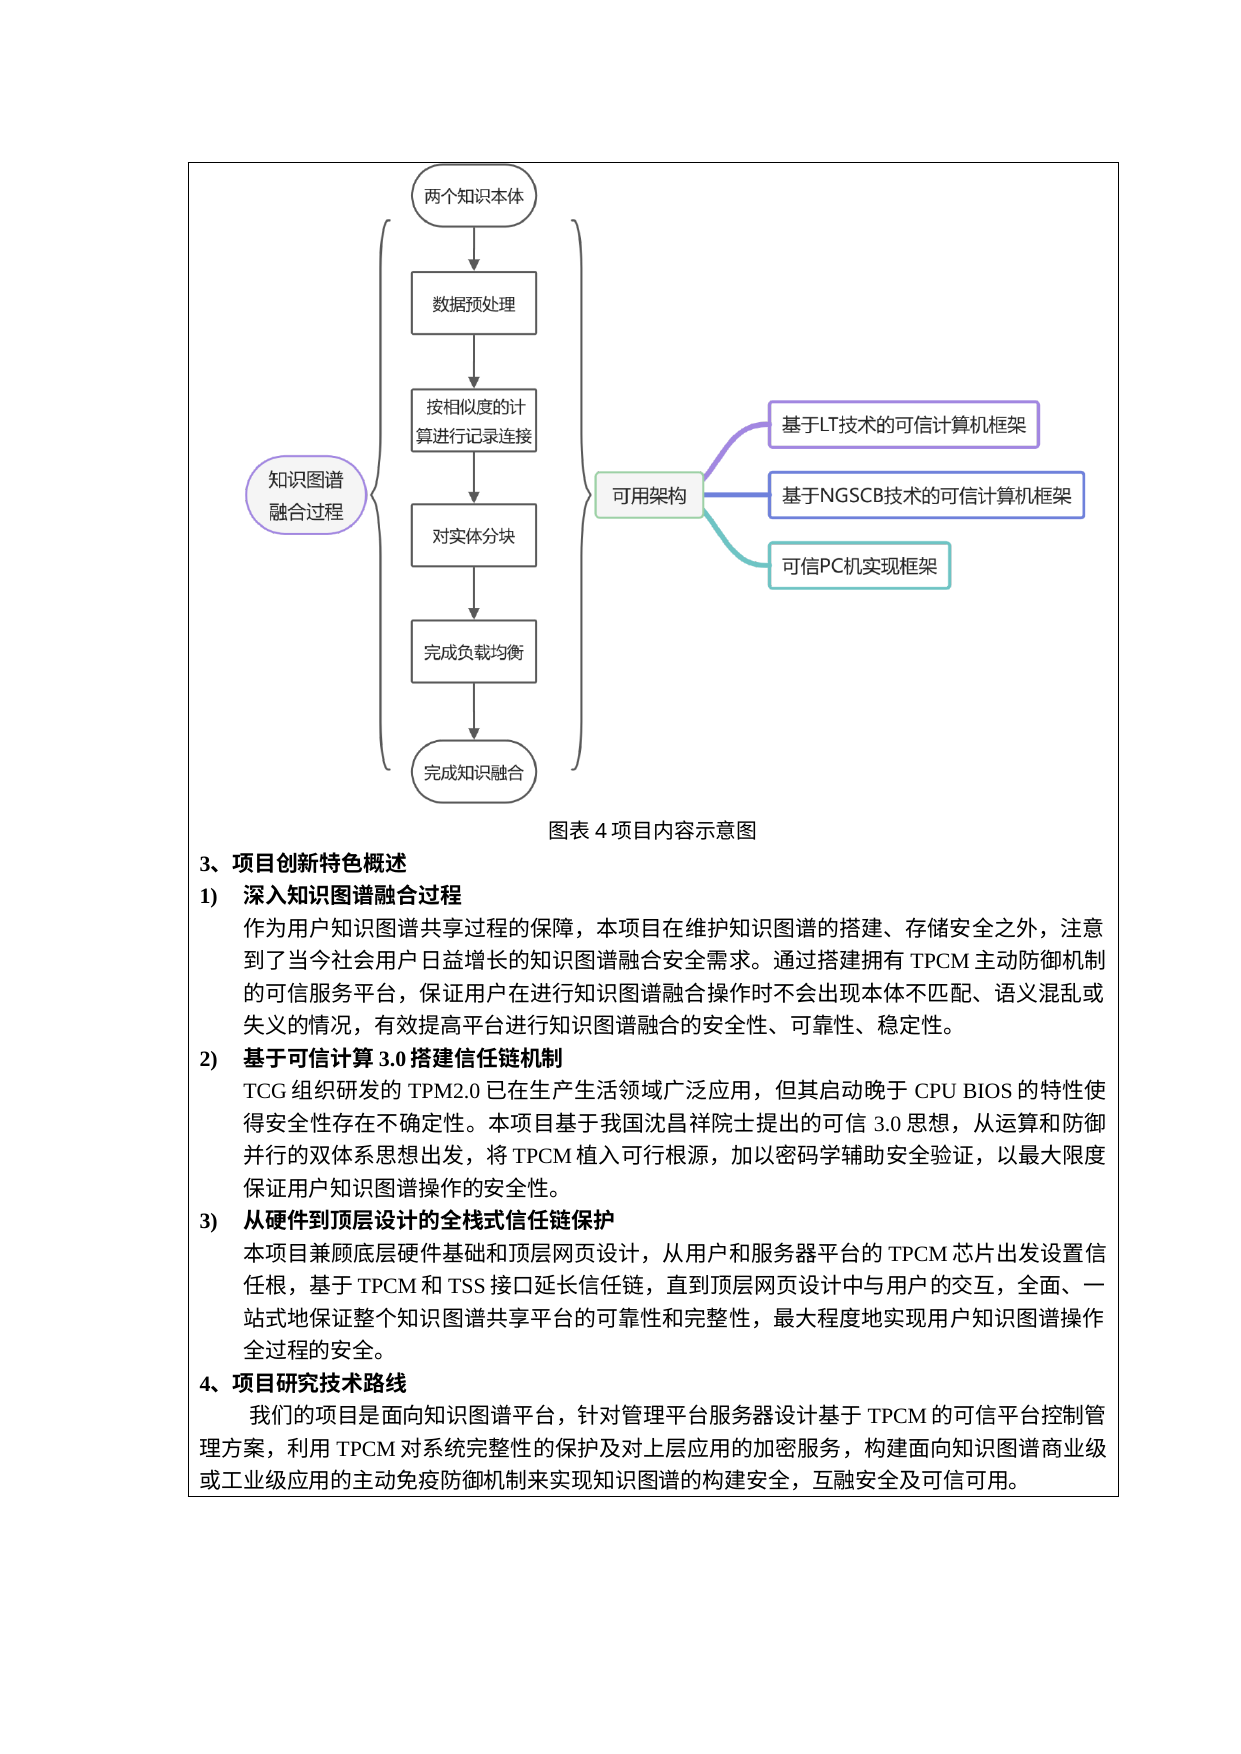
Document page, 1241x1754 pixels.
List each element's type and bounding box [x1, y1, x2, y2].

table_cell [189, 163, 1118, 1496]
picture [243, 163, 1086, 804]
